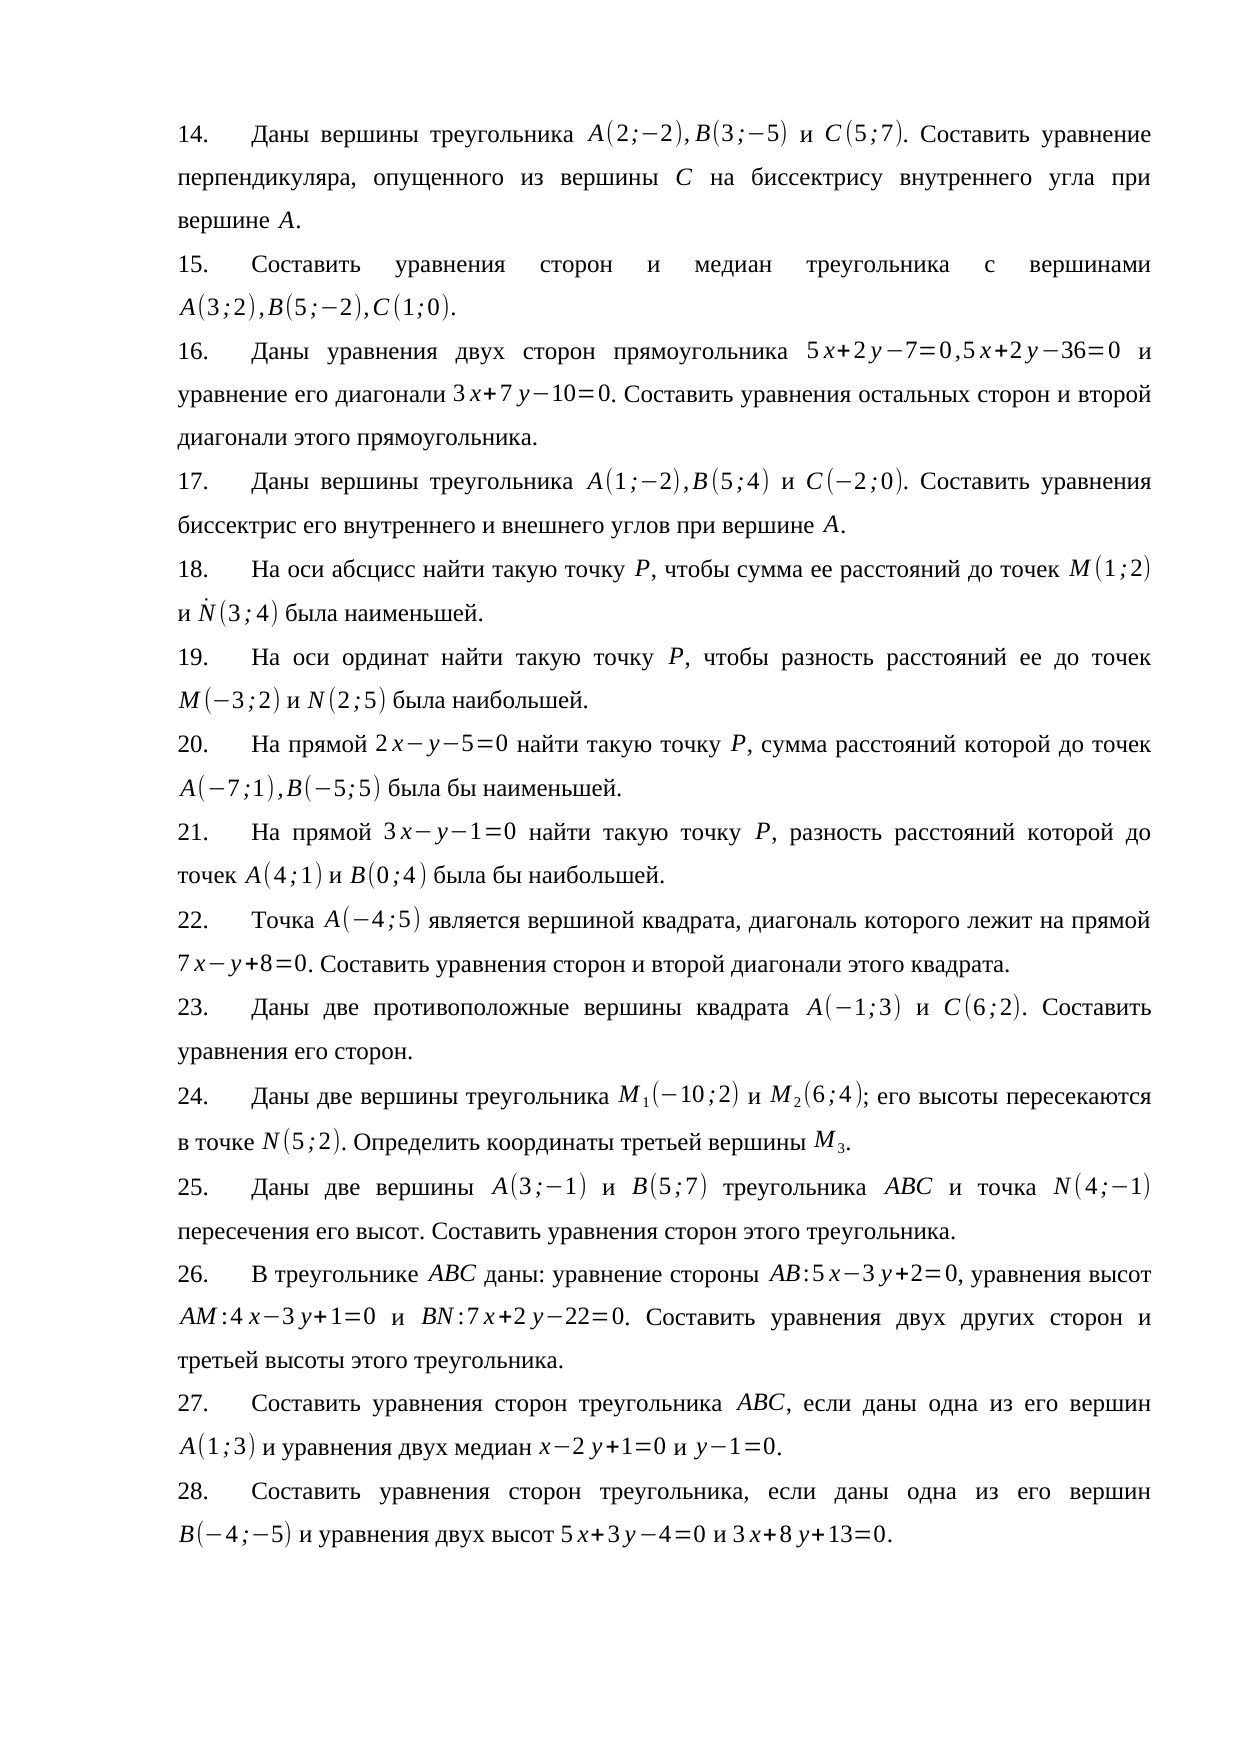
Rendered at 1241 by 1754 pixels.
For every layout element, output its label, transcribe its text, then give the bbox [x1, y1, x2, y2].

list Даны вершины треугольника и . Составить уравнение перпендикуляра, опущенного из вершины на биссектрису внутреннего угла при вершине . [177, 118, 1152, 234]
list Составить уравнения сторон треугольника, если даны одна из его вершин и уравнения двух высот и . [177, 1476, 1152, 1549]
list На прямой найти такую точку , разность расстояний которой до точек и была бы наибольшей. [177, 817, 1152, 890]
list Точка является вершиной квадрата, диагональ которого лежит на прямой . Составить уравнения сторон и второй диагонали этого квадрата. [177, 904, 1152, 977]
list На прямой найти такую точку , сумма расстояний которой до точек была бы наименьшей. [177, 729, 1152, 802]
list В треугольнике даны: уравнение стороны , уравнения высот и . Составить уравнения двух других сторон и третьей высоты этого треугольника. [177, 1259, 1152, 1374]
list Составить уравнения сторон и медиан треугольника с вершинами . [177, 249, 1152, 322]
list Составить уравнения сторон треугольника , если даны одна из его вершин и уравнения двух медиан и . [177, 1388, 1152, 1461]
list Даны две противоположные вершины квадрата и . Составить уравнения его сторон. [177, 992, 1152, 1065]
list На оси ординат найти такую точку , чтобы разность расстояний ее до точек и была наибольшей. [177, 642, 1152, 715]
list На оси абсцисс найти такую точку , чтобы сумма ее расстояний до точек и была наименьшей. [177, 553, 1152, 627]
list Даны уравнения двух сторон прямоугольника и уравнение его диагонали . Составить уравнения остальных сторон и второй диагонали этого прямоугольника. [177, 336, 1152, 451]
list Даны две вершины и треугольника и точка пересечения его высот. Составить уравнения сторон этого треугольника. [177, 1171, 1152, 1244]
list Даны две вершины треугольника и ; его высоты пересекаются в точке . Определить координаты третьей вершины . [177, 1079, 1152, 1157]
list Даны вершины треугольника и . Составить уравнения биссектрис его внутреннего и внешнего углов при вершине . [177, 466, 1152, 539]
